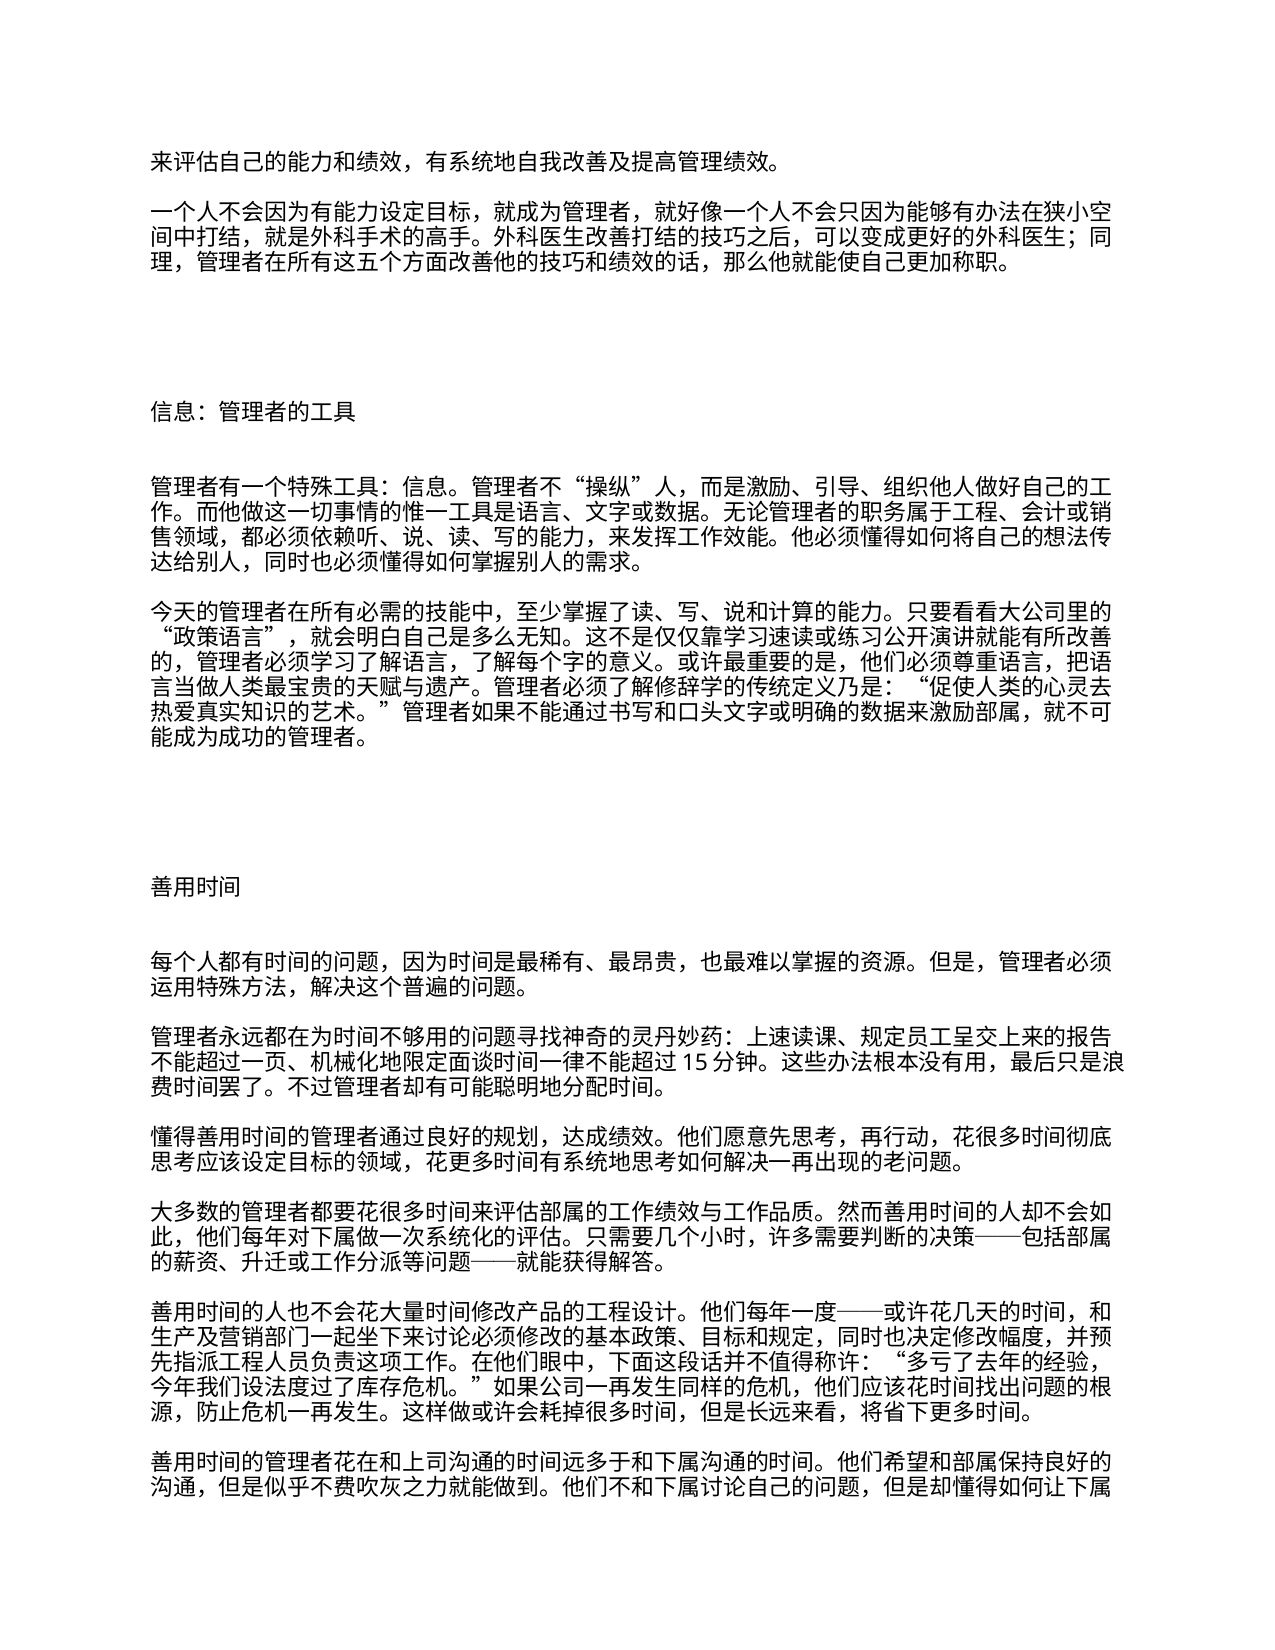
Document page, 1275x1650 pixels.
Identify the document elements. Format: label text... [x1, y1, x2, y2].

text 每个人都有时间的问题，因为时间是最稀有、最昂贵，也最难以掌握的资源。但是，管理者必须运用特殊方法，解决这个普遍的问题。 [150, 950, 1125, 1000]
text 大多数的管理者都要花很多时间来评估部属的工作绩效与工作品质。然而善用时间的人却不会如此，他们每年对下属做一次系统化的评估。只需要几个小时，许多需要判断的决策──包括部属的薪资、升迁或工作分派等问题──就能获得解答。 [150, 1200, 1125, 1275]
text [150, 150, 1125, 175]
text 懂得善用时间的管理者通过良好的规划，达成绩效。他们愿意先思考，再行动，花很多时间彻底思考应该设定目标的领域，花更多时间有系统地思考如何解决一再出现的老问题。 [150, 1125, 1125, 1175]
text 一个人不会因为有能力设定目标，就成为管理者，就好像一个人不会只因为能够有办法在狭小空间中打结，就是外科手术的高手。外科医生改善打结的技巧之后，可以变成更好的外科医生；同理，管理者在所有这五个方面改善他的技巧和绩效的话，那么他就能使自己更加称职。 [150, 200, 1125, 275]
text 今天的管理者在所有必需的技能中，至少掌握了读、写、说和计算的能力。只要看看大公司里的“政策语言”，就会明白自己是多么无知。这不是仅仅靠学习速读或练习公开演讲就能有所改善的，管理者必须学习了解语言，了解每个字的意义。或许最重要的是，他们必须尊重语言，把语言当做人类最宝贵的天赋与遗产。管理者必须了解修辞学的传统定义乃是：“促使人类的心灵去热爱真实知识的艺术。”管理者如果不能通过书写和口头文字或明确的数据来激励部属，就不可能成为成功的管理者。 [150, 600, 1125, 750]
text 管理者永远都在为时间不够用的问题寻找神奇的灵丹妙药：上速读课、规定员工呈交上来的报告不能超过一页、机械化地限定面谈时间一律不能超过15分钟。这些办法根本没有用，最后只是浪费时间罢了。不过管理者却有可能聪明地分配时间。 [150, 1025, 1125, 1100]
text 信息：管理者的工具 [150, 400, 1125, 425]
text 善用时间 [150, 875, 1125, 900]
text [150, 1450, 1125, 1500]
text 善用时间的人也不会花大量时间修改产品的工程设计。他们每年一度──或许花几天的时间，和生产及营销部门一起坐下来讨论必须修改的基本政策、目标和规定，同时也决定修改幅度，并预先指派工程人员负责这项工作。在他们眼中，下面这段话并不值得称许：“多亏了去年的经验，今年我们设法度过了库存危机。”如果公司一再发生同样的危机，他们应该花时间找出问题的根源，防止危机一再发生。这样做或许会耗掉很多时间，但是长远来看，将省下更多时间。 [150, 1300, 1125, 1425]
text 管理者有一个特殊工具：信息。管理者不“操纵”人，而是激励、引导、组织他人做好自己的工作。而他做这一切事情的惟一工具是语言、文字或数据。无论管理者的职务属于工程、会计或销售领域，都必须依赖听、说、读、写的能力，来发挥工作效能。他必须懂得如何将自己的想法传达给别人，同时也必须懂得如何掌握别人的需求。 [150, 475, 1125, 575]
